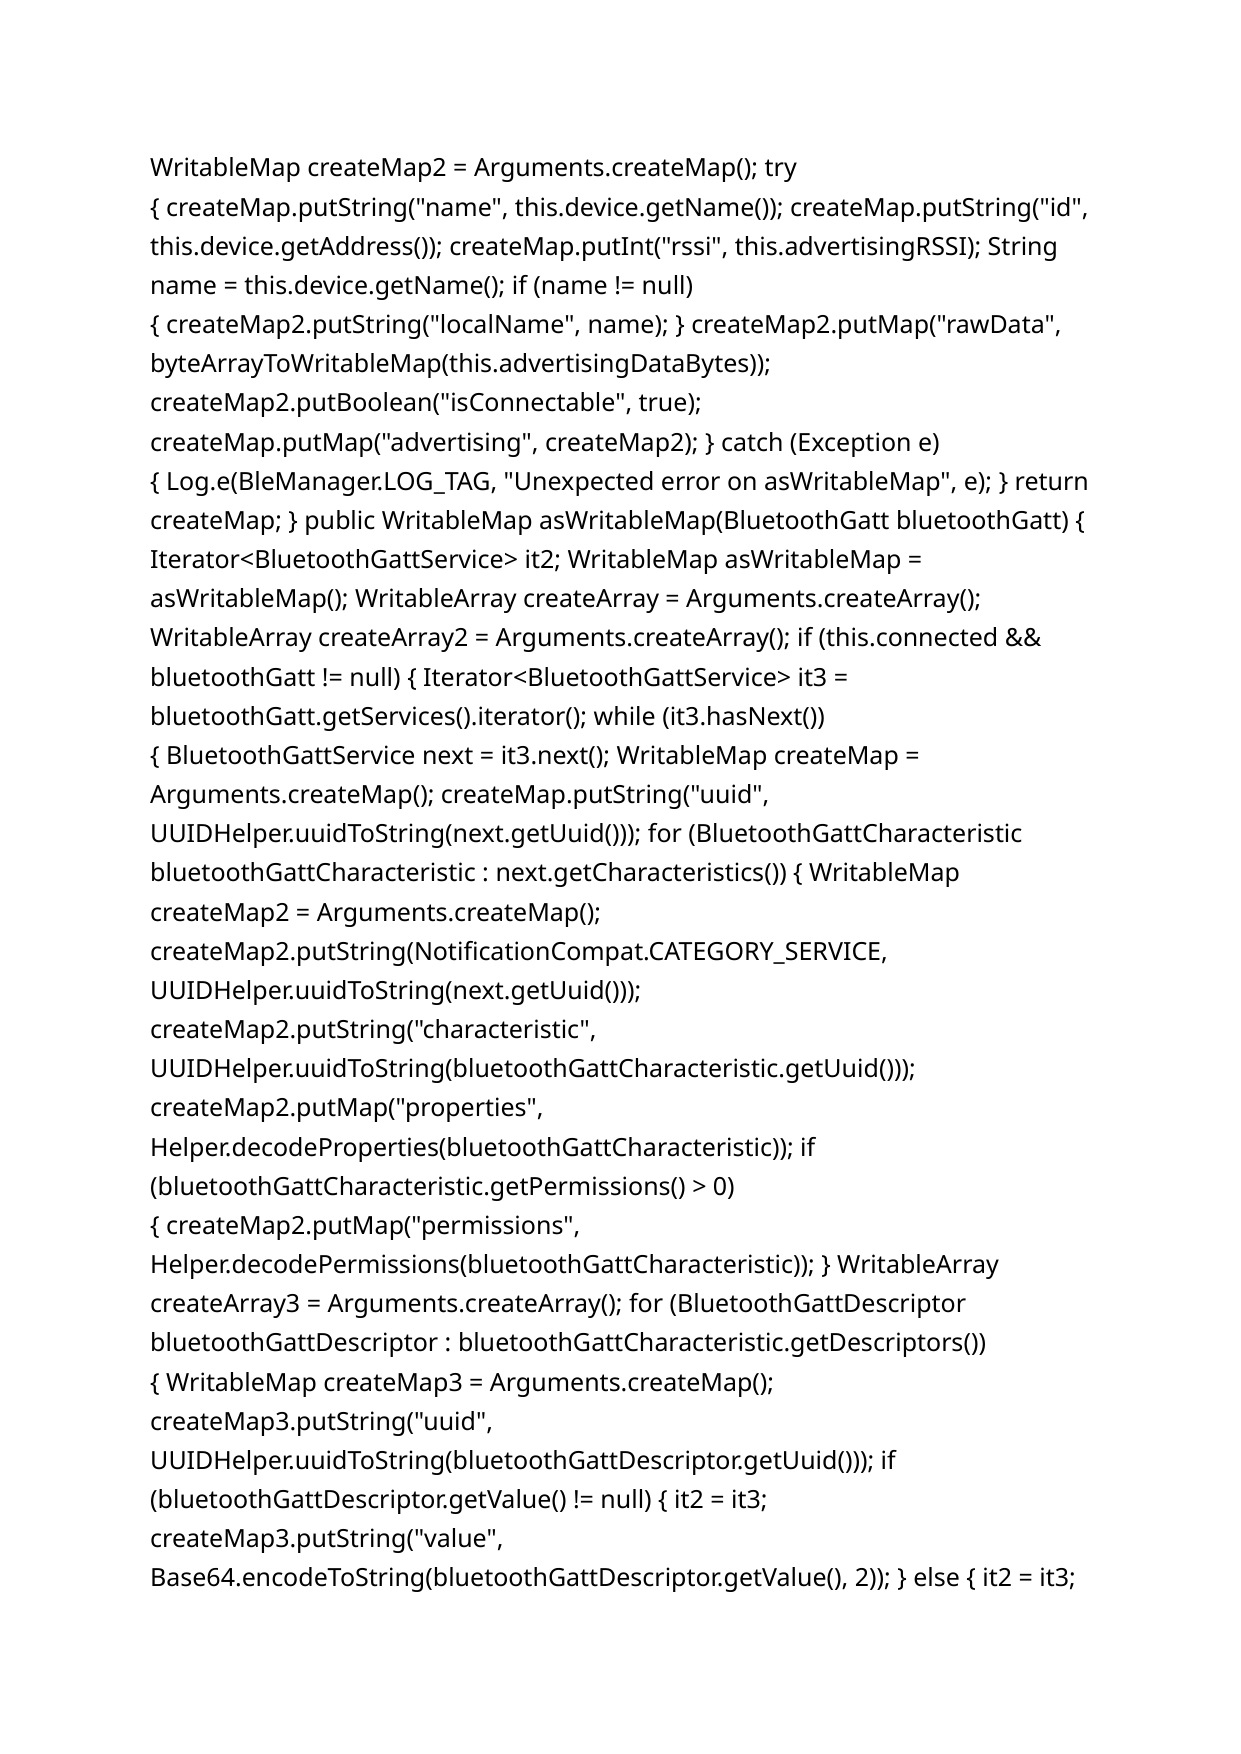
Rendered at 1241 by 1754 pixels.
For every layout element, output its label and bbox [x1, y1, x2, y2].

text [150, 150, 1090, 1594]
